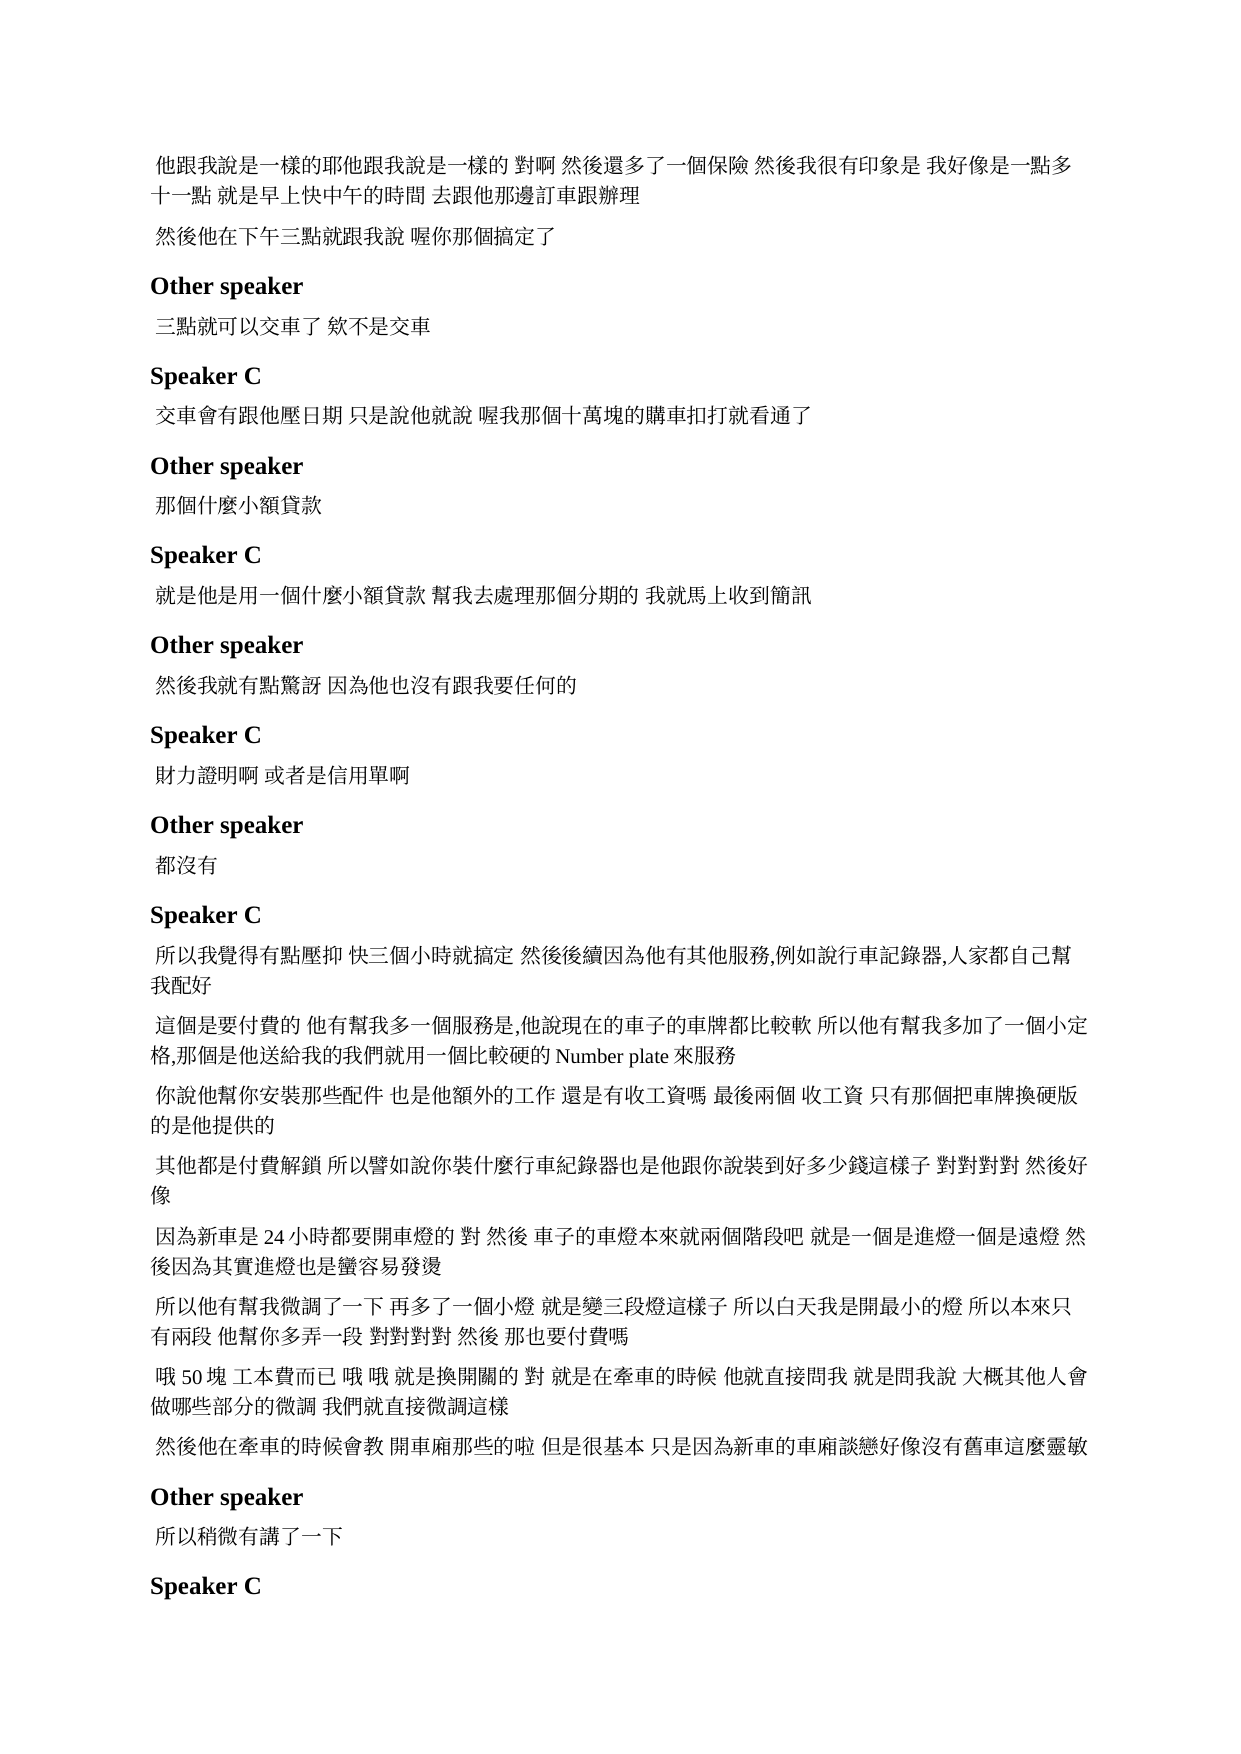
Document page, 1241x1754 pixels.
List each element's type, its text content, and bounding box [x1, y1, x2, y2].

text Speaker C [150, 361, 1090, 389]
text 哦 50塊 工本費而已 哦 哦 就是換開關的 對 就是在牽車的時候 他就直接問我 就是問我說 大概其他人會做哪些部分的微調 我們就直接微調這樣 [150, 1361, 1090, 1420]
text 然後他在牽車的時候會教 開車廂那些的啦 但是很基本 只是因為新車的車廂談戀好像沒有舊車這麼靈敏 [150, 1431, 1090, 1461]
text Other speaker [150, 271, 1090, 300]
text Other speaker [150, 631, 1090, 659]
text Other speaker [150, 451, 1090, 479]
text 都沒有 [150, 849, 1090, 879]
text 因為新車是24小時都要開車燈的 對 然後 車子的車燈本來就兩個階段吧 就是一個是進燈一個是遠燈 然後因為其實進燈也是蠻容易發燙 [150, 1220, 1090, 1280]
text Speaker C [150, 900, 1090, 929]
text 那個什麼小額貸款 [150, 490, 1090, 520]
text 三點就可以交車了 欸不是交車 [150, 310, 1090, 340]
text 他跟我說是一樣的耶他跟我說是一樣的 對啊 然後還多了一個保險 然後我很有印象是 我好像是一點多十一點 就是早上快中午的時間 去跟他那邊訂車跟辦理 [150, 150, 1090, 210]
text Speaker C [150, 720, 1090, 749]
text 所以他有幫我微調了一下 再多了一個小燈 就是變三段燈這樣子 所以白天我是開最小的燈 所以本來只有兩段 他幫你多弄一段 對對對對 然後 那也要付費嗎 [150, 1290, 1090, 1350]
text 交車會有跟他壓日期 只是說他就說 喔我那個十萬塊的購車扣打就看通了 [150, 400, 1090, 430]
text Speaker C [150, 541, 1090, 569]
text Other speaker [150, 1482, 1090, 1510]
text 其他都是付費解鎖 所以譬如說你裝什麼行車紀錄器也是他跟你說裝到好多少錢這樣子 對對對對 然後好像 [150, 1150, 1090, 1210]
text 然後他在下午三點就跟我說 喔你那個搞定了 [150, 220, 1090, 250]
text Other speaker [150, 810, 1090, 839]
text 就是他是用一個什麼小額貸款 幫我去處理那個分期的 我就馬上收到簡訊 [150, 580, 1090, 610]
text 然後我就有點驚訝 因為他也沒有跟我要任何的 [150, 670, 1090, 699]
text 所以稍微有講了一下 [150, 1521, 1090, 1551]
text Speaker C [150, 1571, 1090, 1600]
text 財力證明啊 或者是信用單啊 [150, 759, 1090, 789]
text 你說他幫你安裝那些配件 也是他額外的工作 還是有收工資嗎 最後兩個 收工資 只有那個把車牌換硬版的是他提供的 [150, 1080, 1090, 1139]
text 所以我覺得有點壓抑 快三個小時就搞定 然後後續因為他有其他服務,例如說行車記錄器,人家都自己幫我配好 [150, 939, 1090, 999]
text 這個是要付費的 他有幫我多一個服務是,他說現在的車子的車牌都比較軟 所以他有幫我多加了一個小定格,那個是他送給我的我們就用一個比較硬的Number plate來服務 [150, 1009, 1090, 1069]
